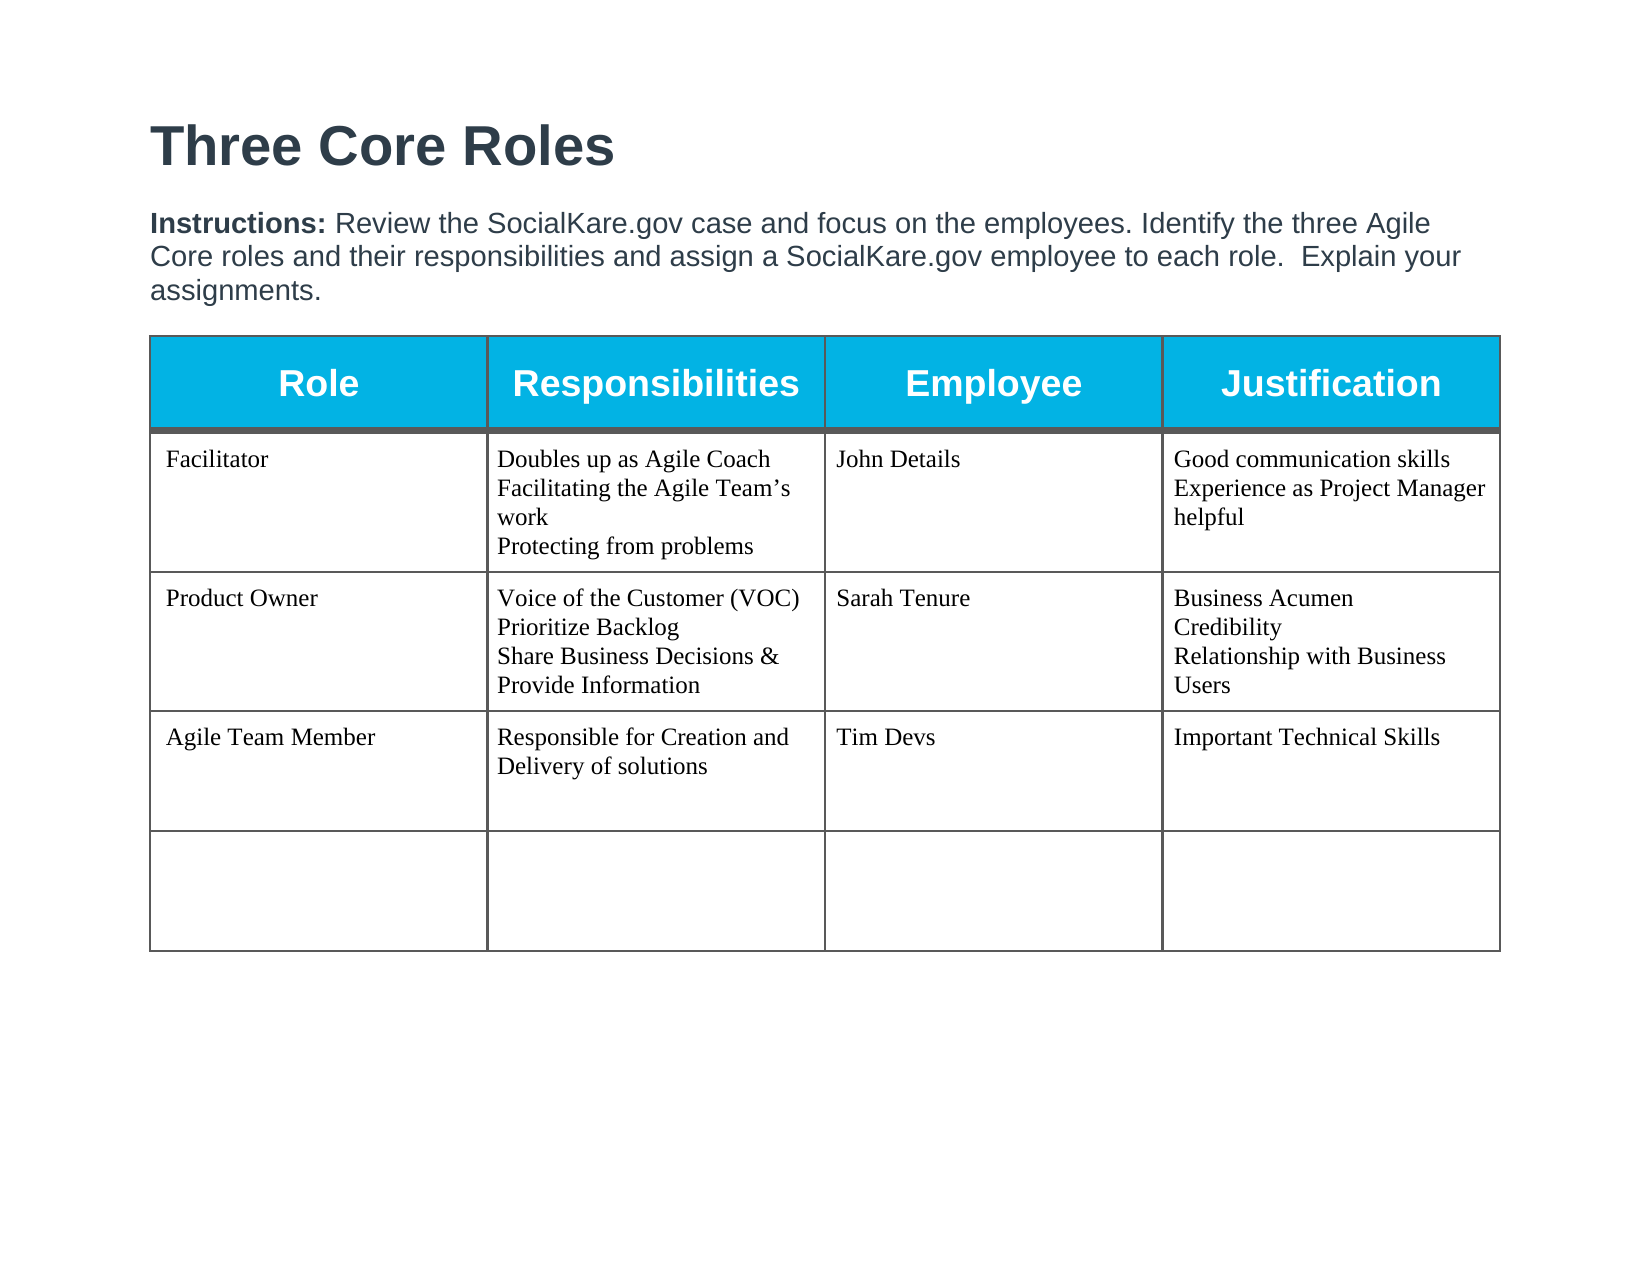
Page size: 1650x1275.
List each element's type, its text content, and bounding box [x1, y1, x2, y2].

text Instructions: Review the SocialKare.gov case and focus on the employees. Identify the three Agile Core roles and their responsibilities and assign a SocialKare.gov employee to each role. Explain your assignments. [150, 206, 1500, 335]
table_cell Facilitator [151, 434, 486, 571]
table_cell Business Acumen Credibility Relationship with Business Users [1164, 573, 1499, 709]
table_cell [151, 832, 486, 949]
table_header Employee [826, 337, 1161, 427]
table_header Role [151, 337, 486, 427]
text Three Core Roles [150, 112, 1500, 177]
table_cell Tim Devs [826, 712, 1161, 829]
table_header Responsibilities [489, 337, 824, 427]
table_header Justification [1164, 337, 1499, 427]
table_cell [826, 832, 1161, 949]
table_cell Doubles up as Agile Coach Facilitating the Agile Team’s work Protecting from problems [489, 434, 824, 571]
table_cell Agile Team Member [151, 712, 486, 829]
table_cell Product Owner [151, 573, 486, 709]
table_cell John Details [826, 434, 1161, 571]
table_cell Voice of the Customer (VOC) Prioritize Backlog Share Business Decisions & Provide Information [489, 573, 824, 709]
table_cell Important Technical Skills [1164, 712, 1499, 829]
table_cell Good communication skills Experience as Project Manager helpful [1164, 434, 1499, 571]
table_cell [489, 832, 824, 949]
table_cell Responsible for Creation and Delivery of solutions [489, 712, 824, 829]
table_cell Sarah Tenure [826, 573, 1161, 709]
table_cell [1164, 832, 1499, 949]
